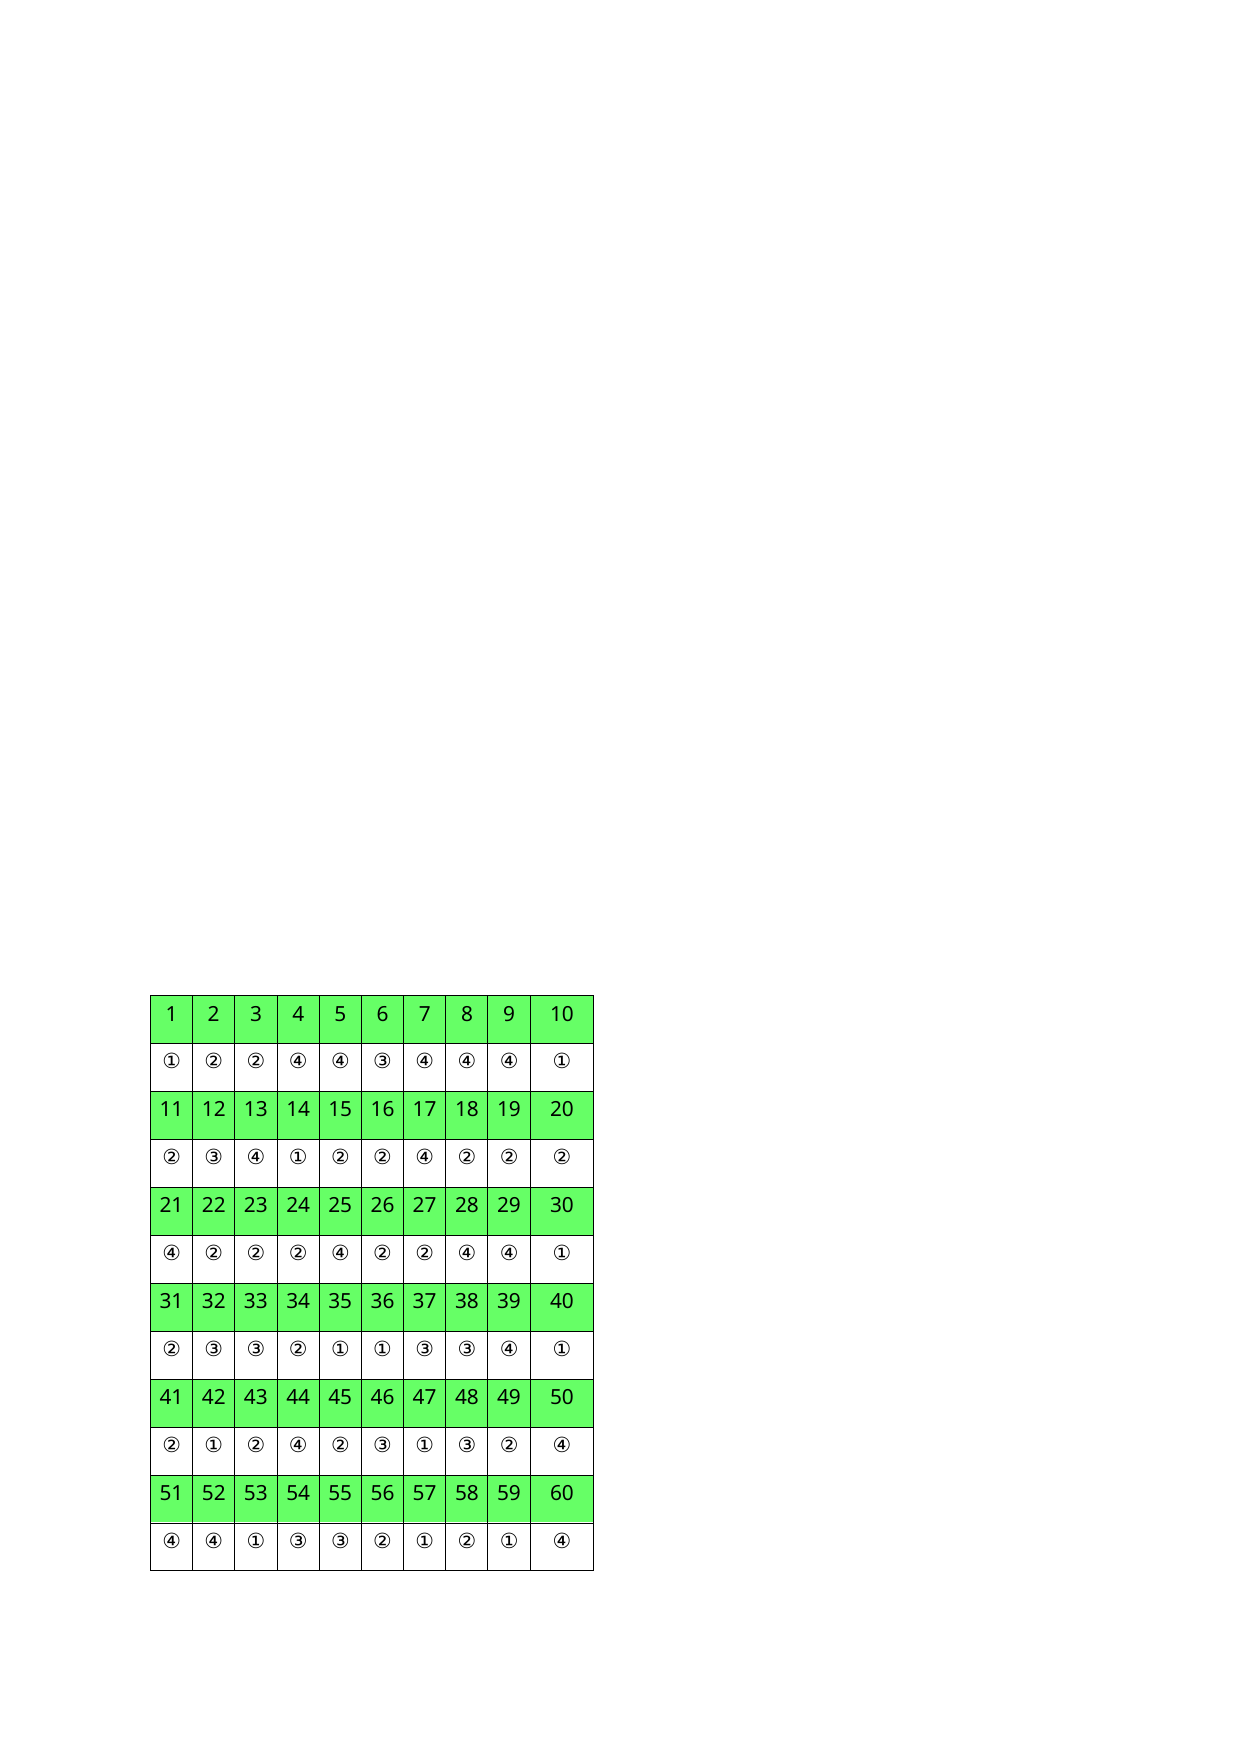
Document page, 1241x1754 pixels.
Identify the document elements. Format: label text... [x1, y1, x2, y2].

table_cell 43 [235, 1380, 277, 1427]
table_cell 27 [404, 1188, 445, 1235]
table_cell ④ [320, 1044, 361, 1091]
table_cell 32 [193, 1284, 234, 1331]
table_cell 42 [193, 1380, 234, 1427]
table_cell ② [320, 1140, 361, 1187]
table_cell ② [488, 1428, 530, 1474]
table_cell ① [488, 1524, 530, 1570]
table_cell ② [151, 1428, 192, 1474]
table_cell 52 [193, 1476, 234, 1522]
table_cell ② [193, 1236, 234, 1283]
table_cell ④ [278, 1428, 319, 1474]
table_cell 58 [446, 1476, 487, 1522]
table_header 5 [320, 996, 361, 1043]
table_cell ② [278, 1332, 319, 1379]
table_cell ② [320, 1428, 361, 1474]
table_cell ④ [531, 1428, 593, 1474]
table_cell ② [362, 1524, 403, 1570]
table_cell 26 [362, 1188, 403, 1235]
table_cell 17 [404, 1092, 445, 1139]
table_cell 39 [488, 1284, 530, 1331]
table_cell ③ [362, 1044, 403, 1091]
table_cell 45 [320, 1380, 361, 1427]
table_cell 54 [278, 1476, 319, 1522]
table_cell 35 [320, 1284, 361, 1331]
table_header 9 [488, 996, 530, 1043]
table_cell 25 [320, 1188, 361, 1235]
table_cell ③ [404, 1332, 445, 1379]
table_cell ④ [446, 1236, 487, 1283]
table_cell ① [151, 1044, 192, 1091]
table_header 4 [278, 996, 319, 1043]
table_cell ④ [235, 1140, 277, 1187]
table_cell 37 [404, 1284, 445, 1331]
table_cell ② [151, 1140, 192, 1187]
table_cell ④ [193, 1524, 234, 1570]
table_cell 14 [278, 1092, 319, 1139]
table_cell 41 [151, 1380, 192, 1427]
table_cell ③ [446, 1332, 487, 1379]
table_cell ② [446, 1140, 487, 1187]
table_cell 31 [151, 1284, 192, 1331]
table_cell 46 [362, 1380, 403, 1427]
table_cell 22 [193, 1188, 234, 1235]
table_cell ③ [362, 1428, 403, 1474]
table_cell ③ [278, 1524, 319, 1570]
table_cell 20 [531, 1092, 593, 1139]
table_cell 57 [404, 1476, 445, 1522]
table_cell 15 [320, 1092, 361, 1139]
table_cell ③ [446, 1428, 487, 1474]
table_cell 19 [488, 1092, 530, 1139]
table_cell ④ [488, 1044, 530, 1091]
table_cell 33 [235, 1284, 277, 1331]
table_cell ② [488, 1140, 530, 1187]
table_header 7 [404, 996, 445, 1043]
table_cell ① [235, 1524, 277, 1570]
table_cell 47 [404, 1380, 445, 1427]
table_cell ④ [488, 1236, 530, 1283]
table_cell 53 [235, 1476, 277, 1522]
table_cell 50 [531, 1380, 593, 1427]
table_cell ④ [320, 1236, 361, 1283]
table_cell ② [235, 1044, 277, 1091]
table_cell ④ [488, 1332, 530, 1379]
table_cell ④ [151, 1236, 192, 1283]
table_cell 60 [531, 1476, 593, 1522]
table_cell ④ [404, 1140, 445, 1187]
table_cell 55 [320, 1476, 361, 1522]
table_cell ① [404, 1428, 445, 1474]
table_header 1 [151, 996, 192, 1043]
table_cell ① [320, 1332, 361, 1379]
table_cell 59 [488, 1476, 530, 1522]
table_cell 36 [362, 1284, 403, 1331]
table_cell ② [446, 1524, 487, 1570]
table_cell 40 [531, 1284, 593, 1331]
table_cell ① [193, 1428, 234, 1474]
table_cell ④ [278, 1044, 319, 1091]
table_cell ② [151, 1332, 192, 1379]
table_cell ① [362, 1332, 403, 1379]
table_cell 48 [446, 1380, 487, 1427]
table_cell 12 [193, 1092, 234, 1139]
table_cell ① [531, 1332, 593, 1379]
table_header 6 [362, 996, 403, 1043]
table_cell 30 [531, 1188, 593, 1235]
table_cell ① [278, 1140, 319, 1187]
table_cell ③ [193, 1332, 234, 1379]
table_cell 21 [151, 1188, 192, 1235]
table_cell ④ [531, 1524, 593, 1570]
table_cell ② [235, 1236, 277, 1283]
table_cell 49 [488, 1380, 530, 1427]
table_cell ① [531, 1044, 593, 1091]
table_cell 13 [235, 1092, 277, 1139]
table_cell ② [193, 1044, 234, 1091]
table_cell ② [404, 1236, 445, 1283]
table_cell ④ [404, 1044, 445, 1091]
table_cell 11 [151, 1092, 192, 1139]
table_cell 16 [362, 1092, 403, 1139]
table_cell 34 [278, 1284, 319, 1331]
table_cell ② [362, 1236, 403, 1283]
table_cell ② [531, 1140, 593, 1187]
table_cell 24 [278, 1188, 319, 1235]
table_cell ③ [193, 1140, 234, 1187]
table_header 8 [446, 996, 487, 1043]
table_header 3 [235, 996, 277, 1043]
table_cell ② [235, 1428, 277, 1474]
table_cell ④ [151, 1524, 192, 1570]
table_header 10 [531, 996, 593, 1043]
table_cell 44 [278, 1380, 319, 1427]
table_cell 18 [446, 1092, 487, 1139]
table_cell ② [362, 1140, 403, 1187]
table_cell 56 [362, 1476, 403, 1522]
table_cell 23 [235, 1188, 277, 1235]
table_cell ③ [235, 1332, 277, 1379]
table_header 2 [193, 996, 234, 1043]
table_cell ① [531, 1236, 593, 1283]
table_cell 38 [446, 1284, 487, 1331]
table_cell ③ [320, 1524, 361, 1570]
table_cell 51 [151, 1476, 192, 1522]
table_cell ② [278, 1236, 319, 1283]
table_cell 29 [488, 1188, 530, 1235]
table_cell ① [404, 1524, 445, 1570]
table_cell ④ [446, 1044, 487, 1091]
table_cell 28 [446, 1188, 487, 1235]
